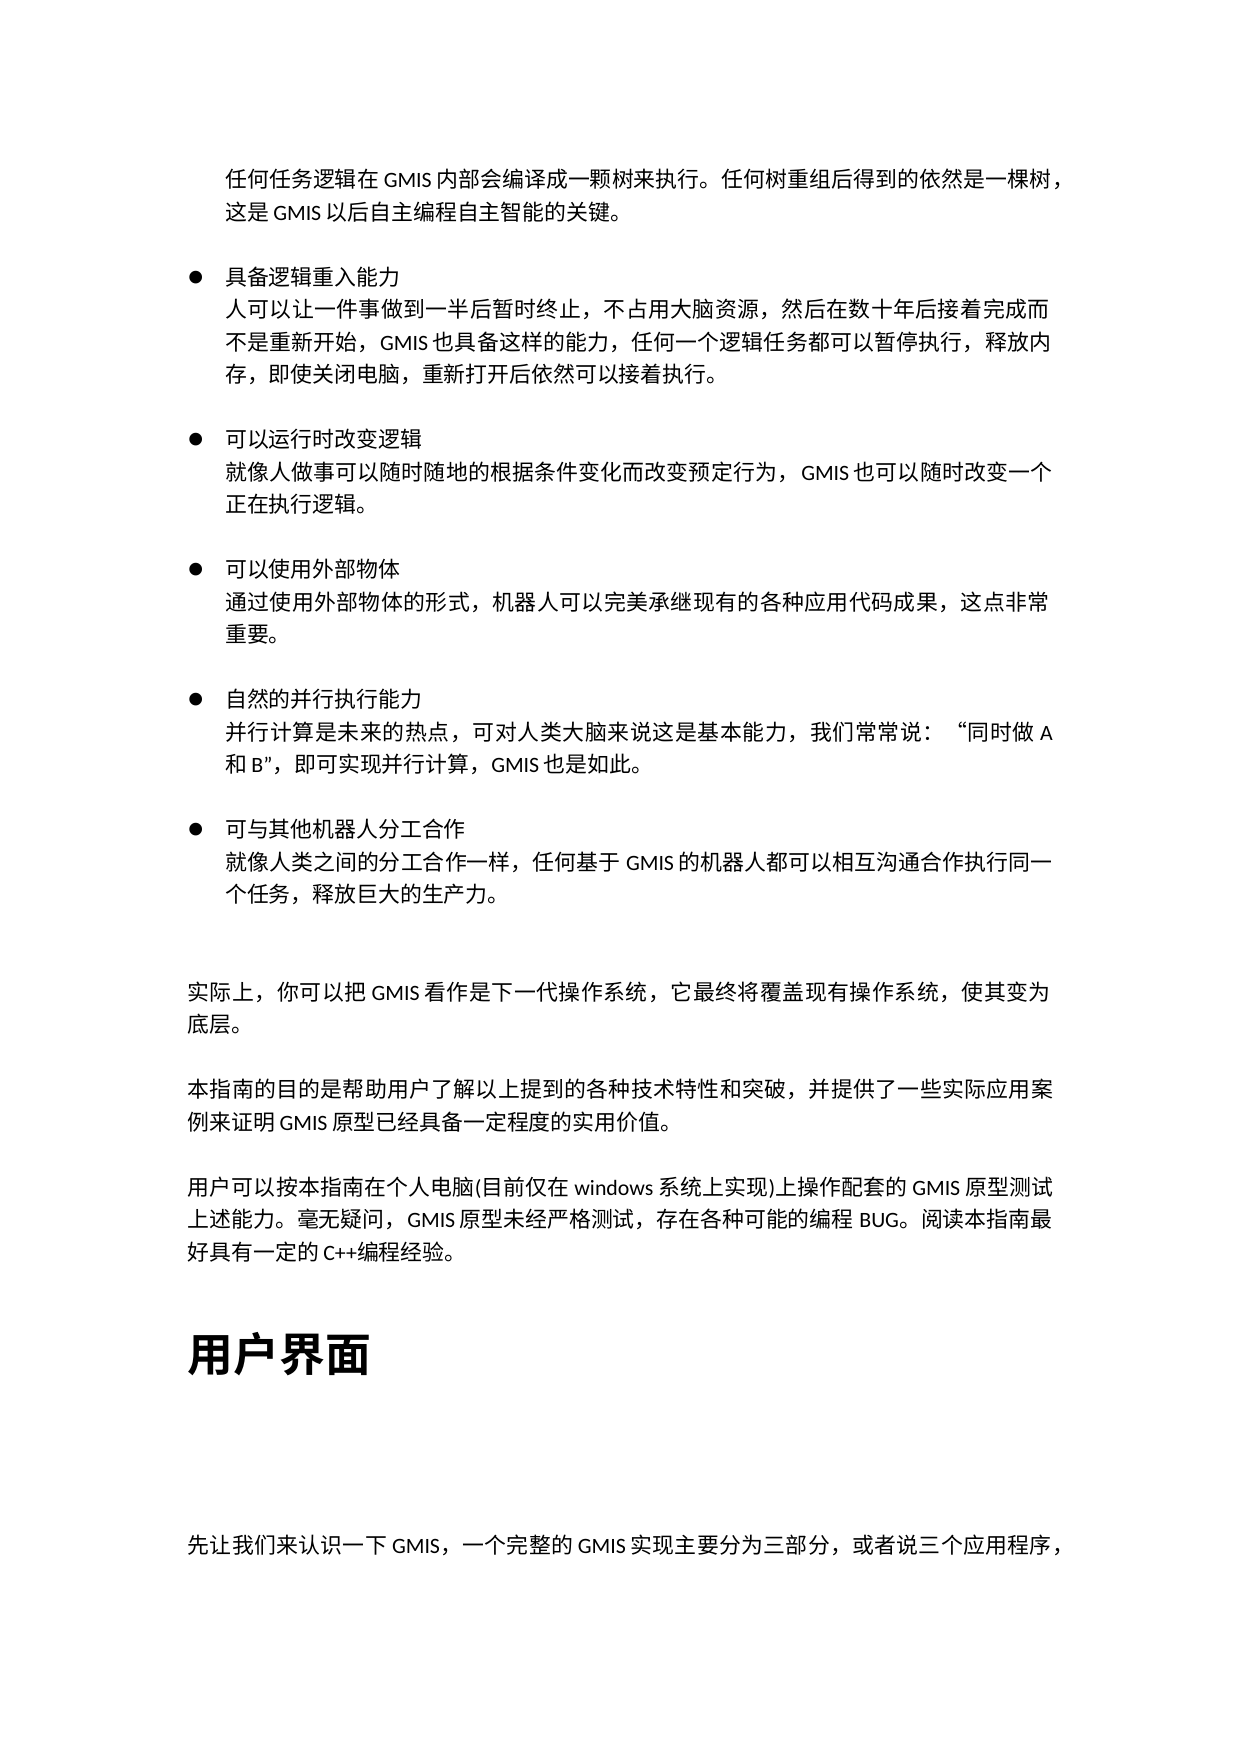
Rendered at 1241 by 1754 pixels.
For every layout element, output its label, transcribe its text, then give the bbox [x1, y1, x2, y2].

list 可以运行时改变逻辑 [187, 422, 1053, 454]
list 任何任务逻辑在GMIS内部会编译成一颗树来执行。任何树重组后得到的依然是一棵树，这是GMIS以后自主编程自主智能的关键。 [225, 162, 1053, 227]
list 就像人做事可以随时随地的根据条件变化而改变预定行为，GMIS也可以随时改变一个正在执行逻辑。 [225, 454, 1053, 519]
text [187, 1528, 1053, 1560]
list 可与其他机器人分工合作 [187, 812, 1053, 844]
text 本指南的目的是帮助用户了解以上提到的各种技术特性和突破，并提供了一些实际应用案例来证明GMIS原型已经具备一定程度的实用价值。 [187, 1072, 1053, 1137]
list 自然的并行执行能力 [187, 682, 1053, 714]
list 并行计算是未来的热点，可对人类大脑来说这是基本能力，我们常常说：“同时做A和B”，即可实现并行计算，GMIS也是如此。 [225, 714, 1053, 779]
list 通过使用外部物体的形式，机器人可以完美承继现有的各种应用代码成果，这点非常重要。 [225, 584, 1053, 649]
list 人可以让一件事做到一半后暂时终止，不占用大脑资源，然后在数十年后接着完成而不是重新开始，GMIS也具备这样的能力，任何一个逻辑任务都可以暂停执行，释放内存，即使关闭电脑，重新打开后依然可以接着执行。 [225, 292, 1053, 389]
text 用户可以按本指南在个人电脑(目前仅在windows系统上实现)上操作配套的GMIS原型测试上述能力。毫无疑问，GMIS原型未经严格测试，存在各种可能的编程BUG。阅读本指南最好具有一定的C++编程经验。 [187, 1169, 1053, 1267]
subtitle 用户界面 [187, 1302, 1053, 1400]
list 具备逻辑重入能力 [187, 259, 1053, 292]
list 可以使用外部物体 [187, 552, 1053, 584]
text 实际上，你可以把GMIS看作是下一代操作系统，它最终将覆盖现有操作系统，使其变为底层。 [187, 974, 1053, 1039]
list 就像人类之间的分工合作一样，任何基于GMIS的机器人都可以相互沟通合作执行同一个任务，释放巨大的生产力。 [225, 844, 1053, 909]
